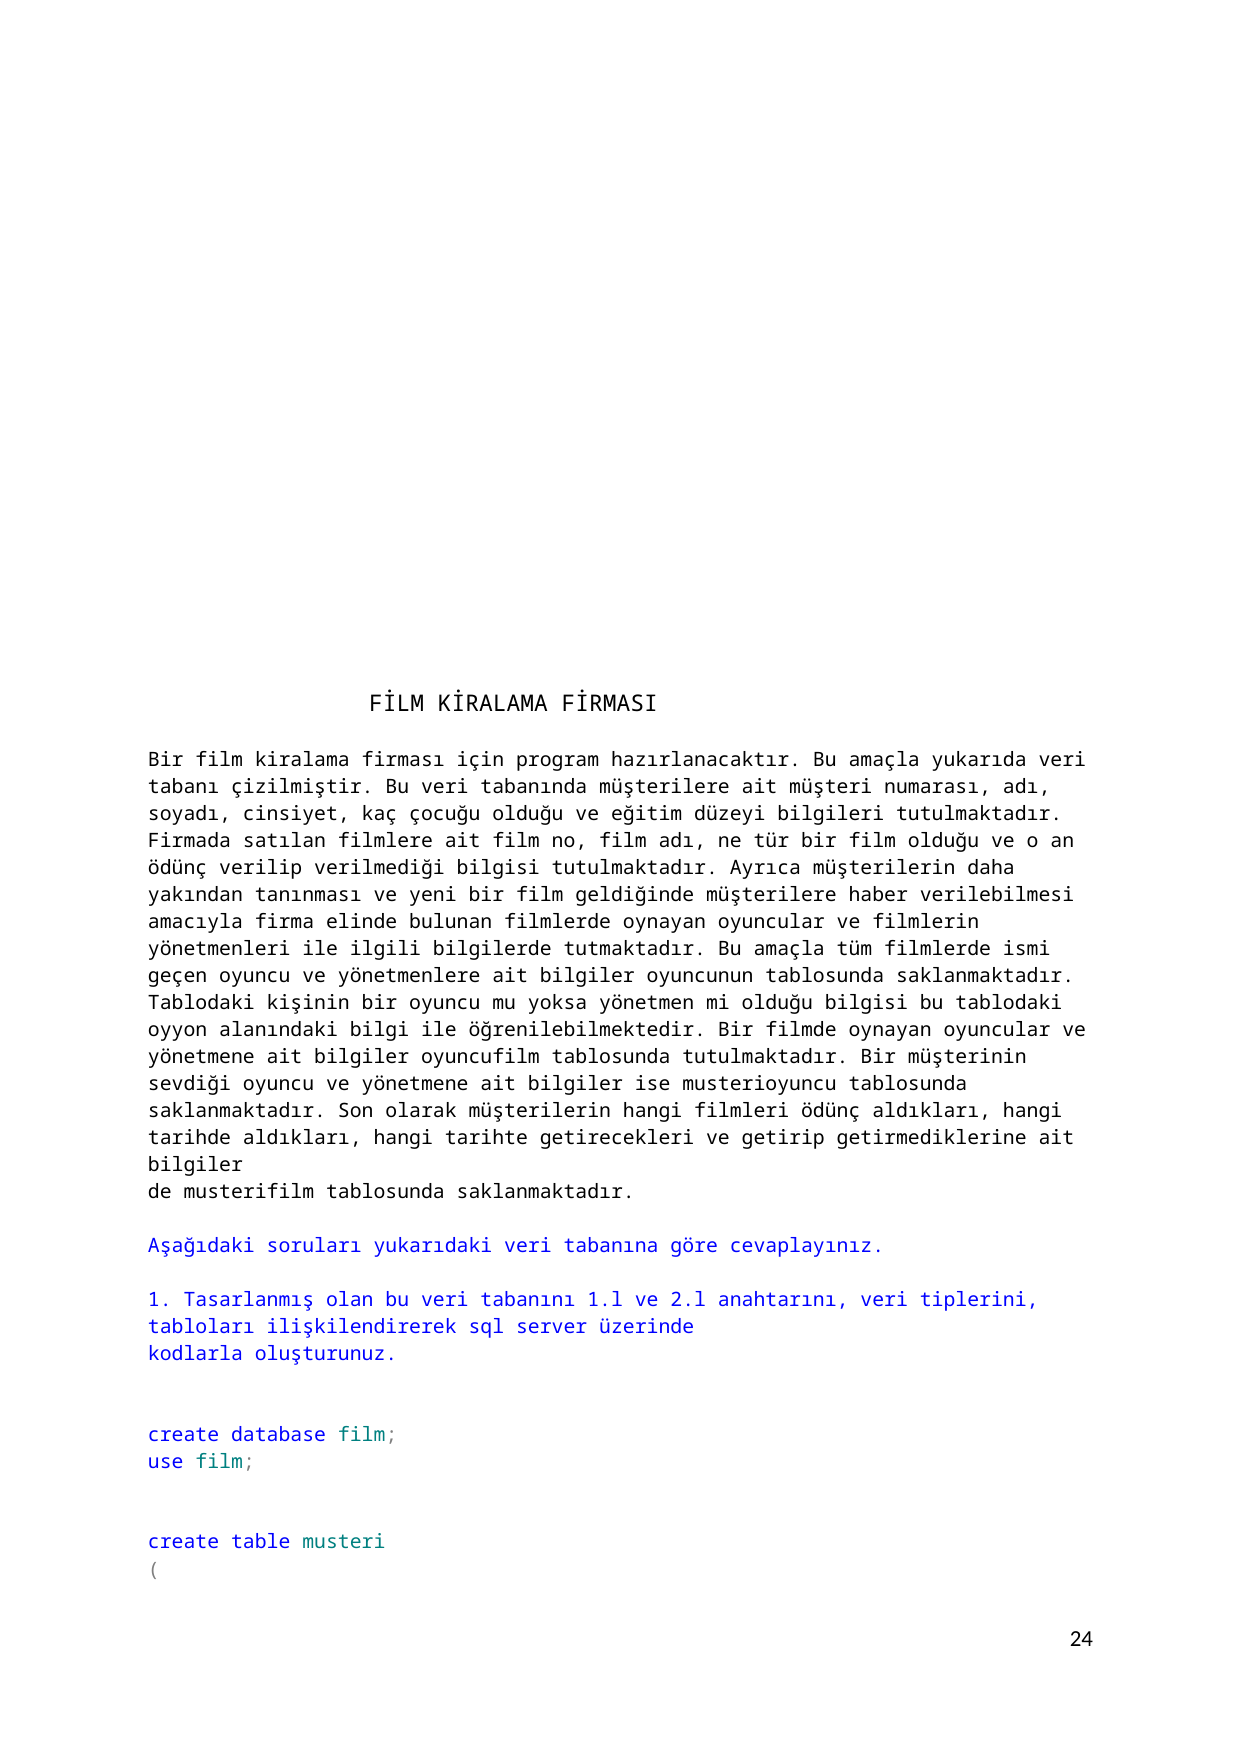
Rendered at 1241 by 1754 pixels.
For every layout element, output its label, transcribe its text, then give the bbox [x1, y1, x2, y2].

text Aşağıdaki soruları yukarıdaki veri tabanına göre cevaplayınız. [148, 1231, 1093, 1258]
text kodlarla oluşturunuz. [148, 1339, 1093, 1366]
text create table musteri [148, 1528, 1093, 1555]
text create database film; [148, 1420, 1093, 1447]
text FİLM KİRALAMA FİRMASI [148, 687, 1093, 718]
text de musterifilm tablosunda saklanmaktadır. [148, 1177, 1093, 1204]
text ( [148, 1555, 1093, 1582]
text 1. Tasarlanmış olan bu veri tabanını 1.l ve 2.l anahtarını, veri tiplerini, tabloları ilişkilendirerek sql server üzerinde [148, 1285, 1093, 1339]
text use film; [148, 1447, 1093, 1474]
text Bir film kiralama firması için program hazırlanacaktır. Bu amaçla yukarıda veri tabanı çizilmiştir. Bu veri tabanında müşterilere ait müşteri numarası, adı, soyadı, cinsiyet, kaç çocuğu olduğu ve eğitim düzeyi bilgileri tutulmaktadır. Firmada satılan filmlere ait film no, film adı, ne tür bir film olduğu ve o an ödünç verilip verilmediği bilgisi tutulmaktadır. Ayrıca müşterilerin daha yakından tanınması ve yeni bir film geldiğinde müşterilere haber verilebilmesi amacıyla firma elinde bulunan filmlerde oynayan oyuncular ve filmlerin yönetmenleri ile ilgili bilgilerde tutmaktadır. Bu amaçla tüm filmlerde ismi geçen oyuncu ve yönetmenlere ait bilgiler oyuncunun tablosunda saklanmaktadır. Tablodaki kişinin bir oyuncu mu yoksa yönetmen mi olduğu bilgisi bu tablodaki oyyon alanındaki bilgi ile öğrenilebilmektedir. Bir filmde oynayan oyuncular ve yönetmene ait bilgiler oyuncufilm tablosunda tutulmaktadır. Bir müşterinin sevdiği oyuncu ve yönetmene ait bilgiler ise musterioyuncu tablosunda saklanmaktadır. Son olarak müşterilerin hangi filmleri ödünç aldıkları, hangi tarihde aldıkları, hangi tarihte getirecekleri ve getirip getirmediklerine ait bilgiler [148, 745, 1093, 1177]
